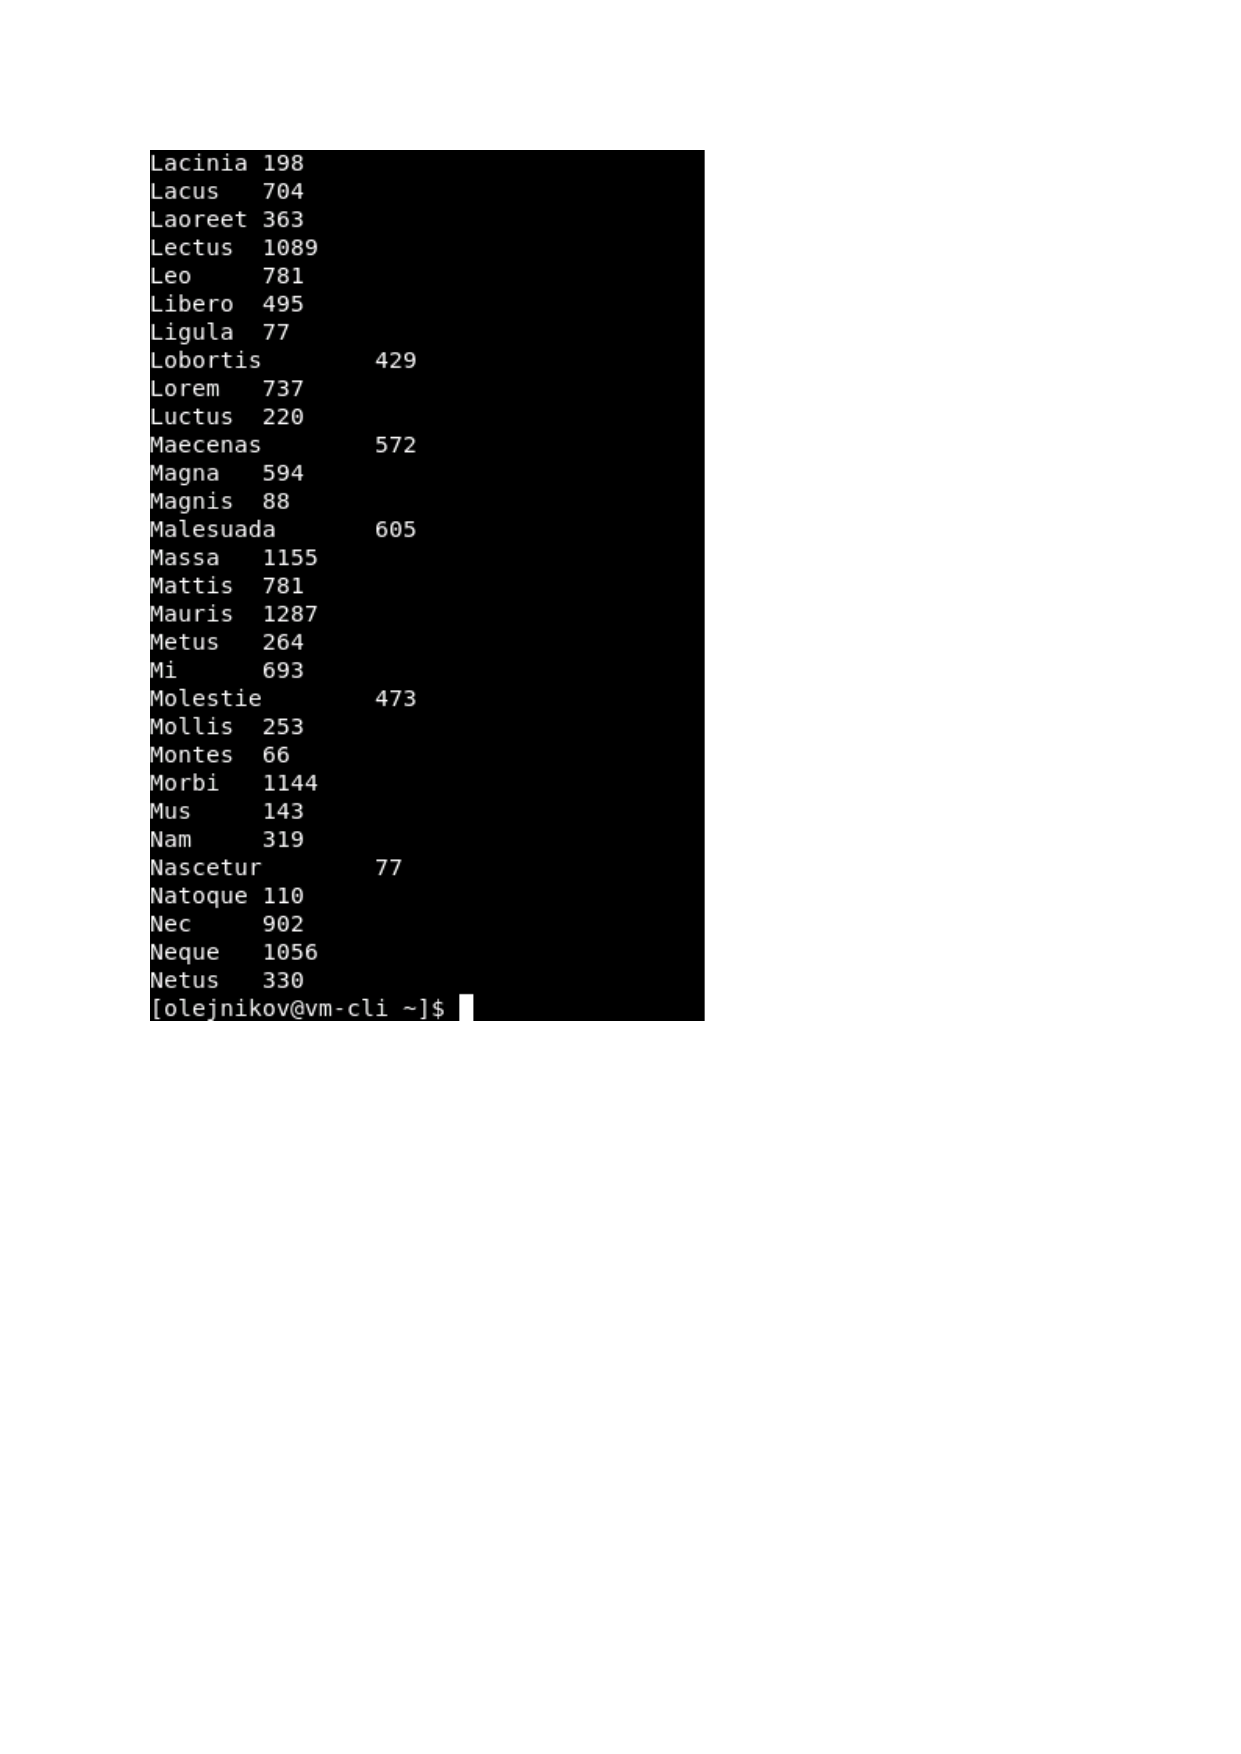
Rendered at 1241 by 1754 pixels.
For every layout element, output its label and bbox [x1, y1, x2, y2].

picture [150, 150, 705, 1021]
